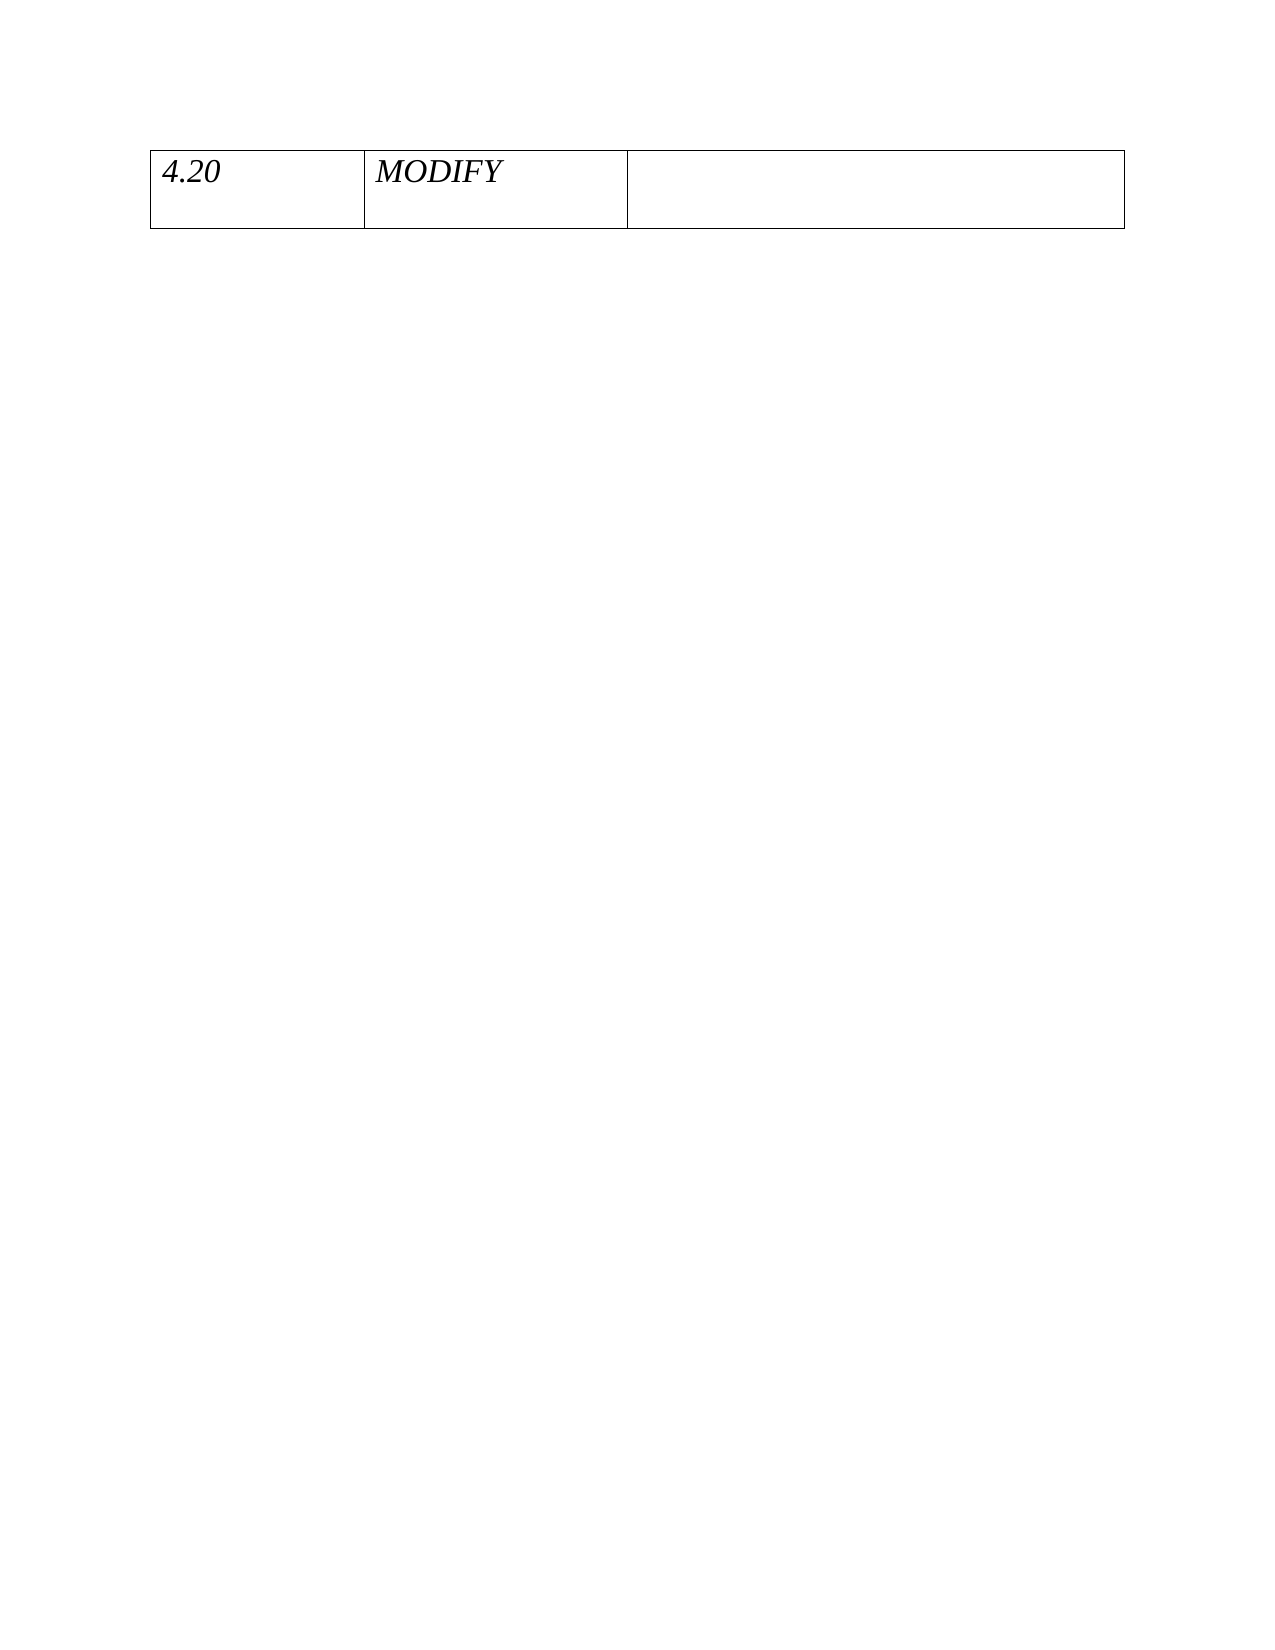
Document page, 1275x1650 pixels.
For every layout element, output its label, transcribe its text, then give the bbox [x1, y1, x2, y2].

table_cell MODIFY [365, 151, 627, 228]
table_cell 4.20 [151, 151, 364, 228]
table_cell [628, 151, 1124, 228]
